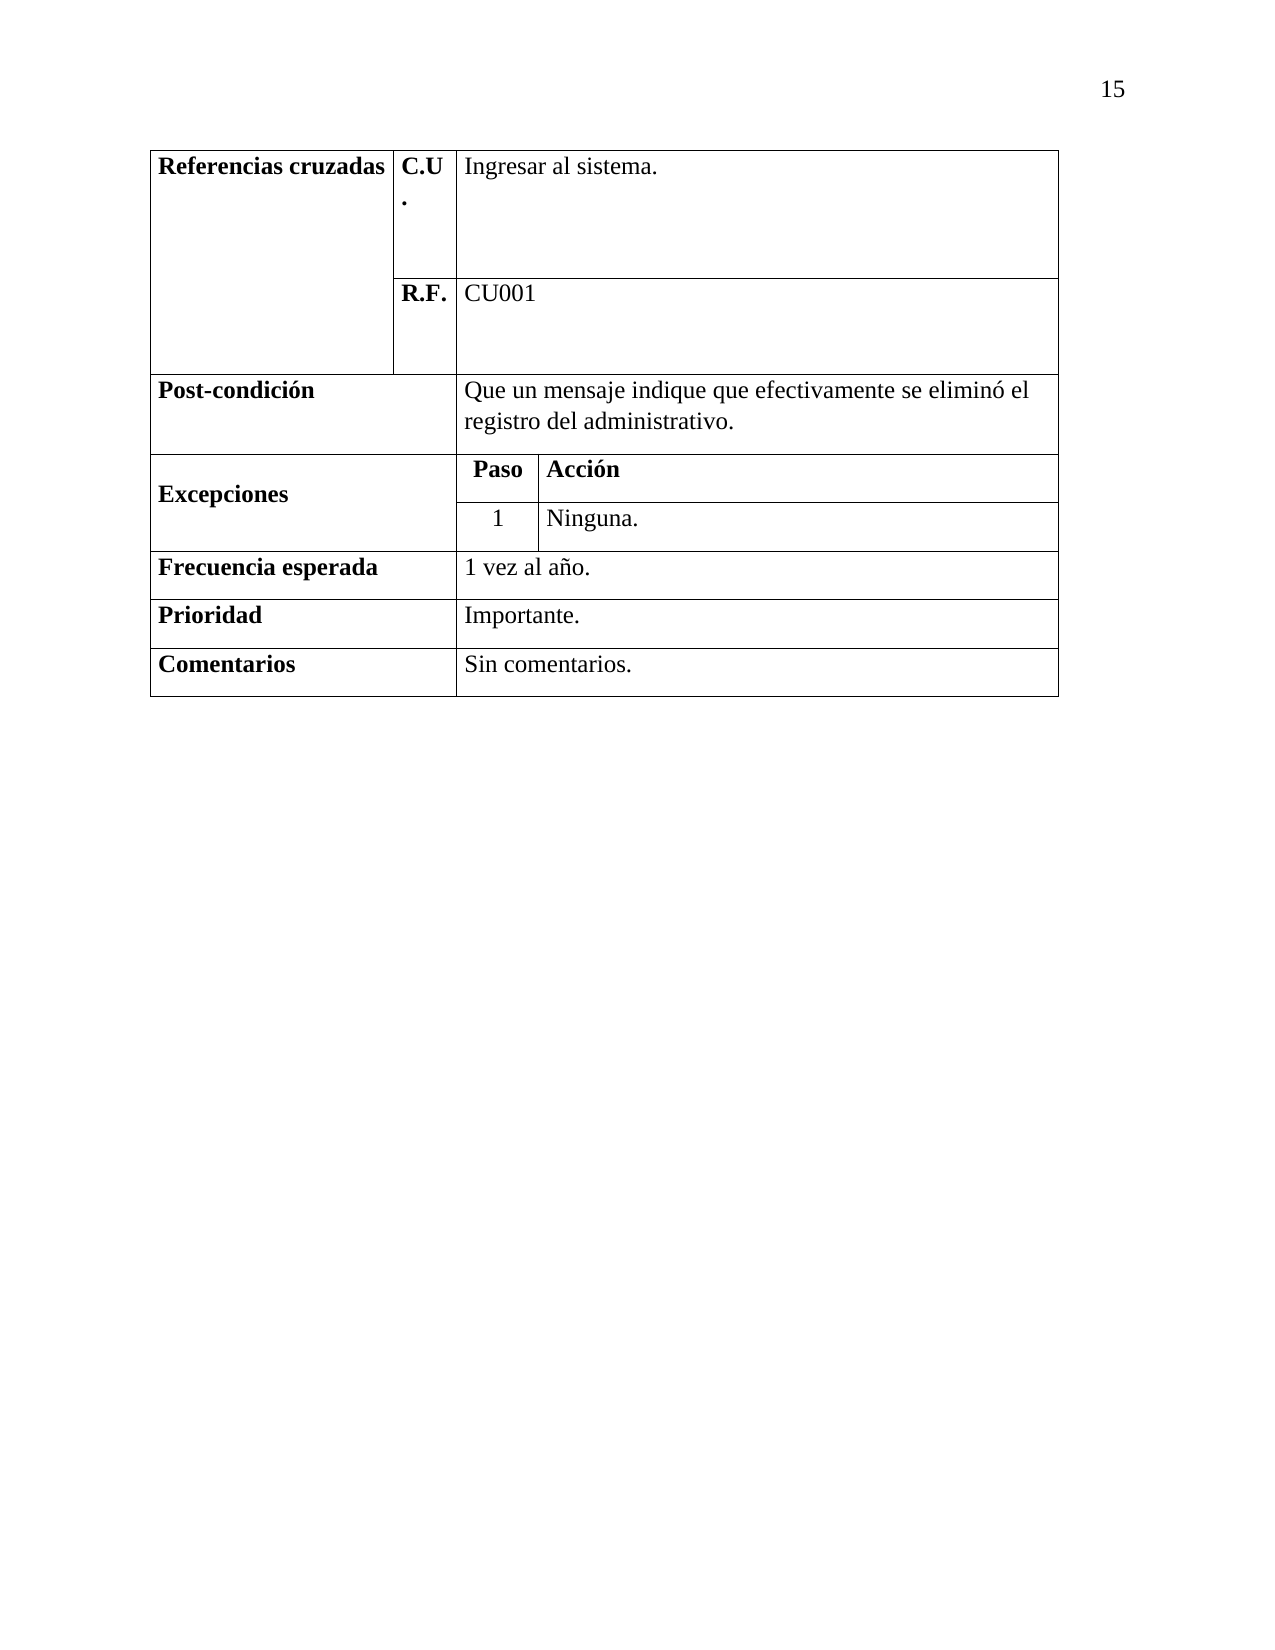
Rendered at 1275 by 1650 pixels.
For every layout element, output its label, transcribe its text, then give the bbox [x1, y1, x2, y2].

table_cell Excepciones [151, 455, 456, 551]
table_cell Ingresar al sistema. [457, 151, 1058, 277]
table_cell Frecuencia esperada [151, 552, 456, 599]
table_cell Sin comentarios. [457, 649, 1058, 696]
table_cell Referencias cruzadas [151, 151, 393, 374]
table_cell Comentarios [151, 649, 456, 696]
table_cell Post-condición [151, 375, 456, 453]
table_cell 1 vez al año. [457, 552, 1058, 599]
table_cell 1 [457, 503, 538, 551]
table_cell C.U. [394, 151, 456, 277]
table_cell R.F. [394, 279, 456, 374]
table_cell Que un mensaje indique que efectivamente se eliminó el registro del administrativo. [457, 375, 1058, 453]
table_cell Ninguna. [539, 503, 1058, 551]
table_cell Prioridad [151, 600, 456, 648]
table_cell Paso [457, 455, 538, 502]
table_cell Acción [539, 455, 1058, 502]
table_cell Importante. [457, 600, 1058, 648]
table_cell CU001 [457, 279, 1058, 374]
